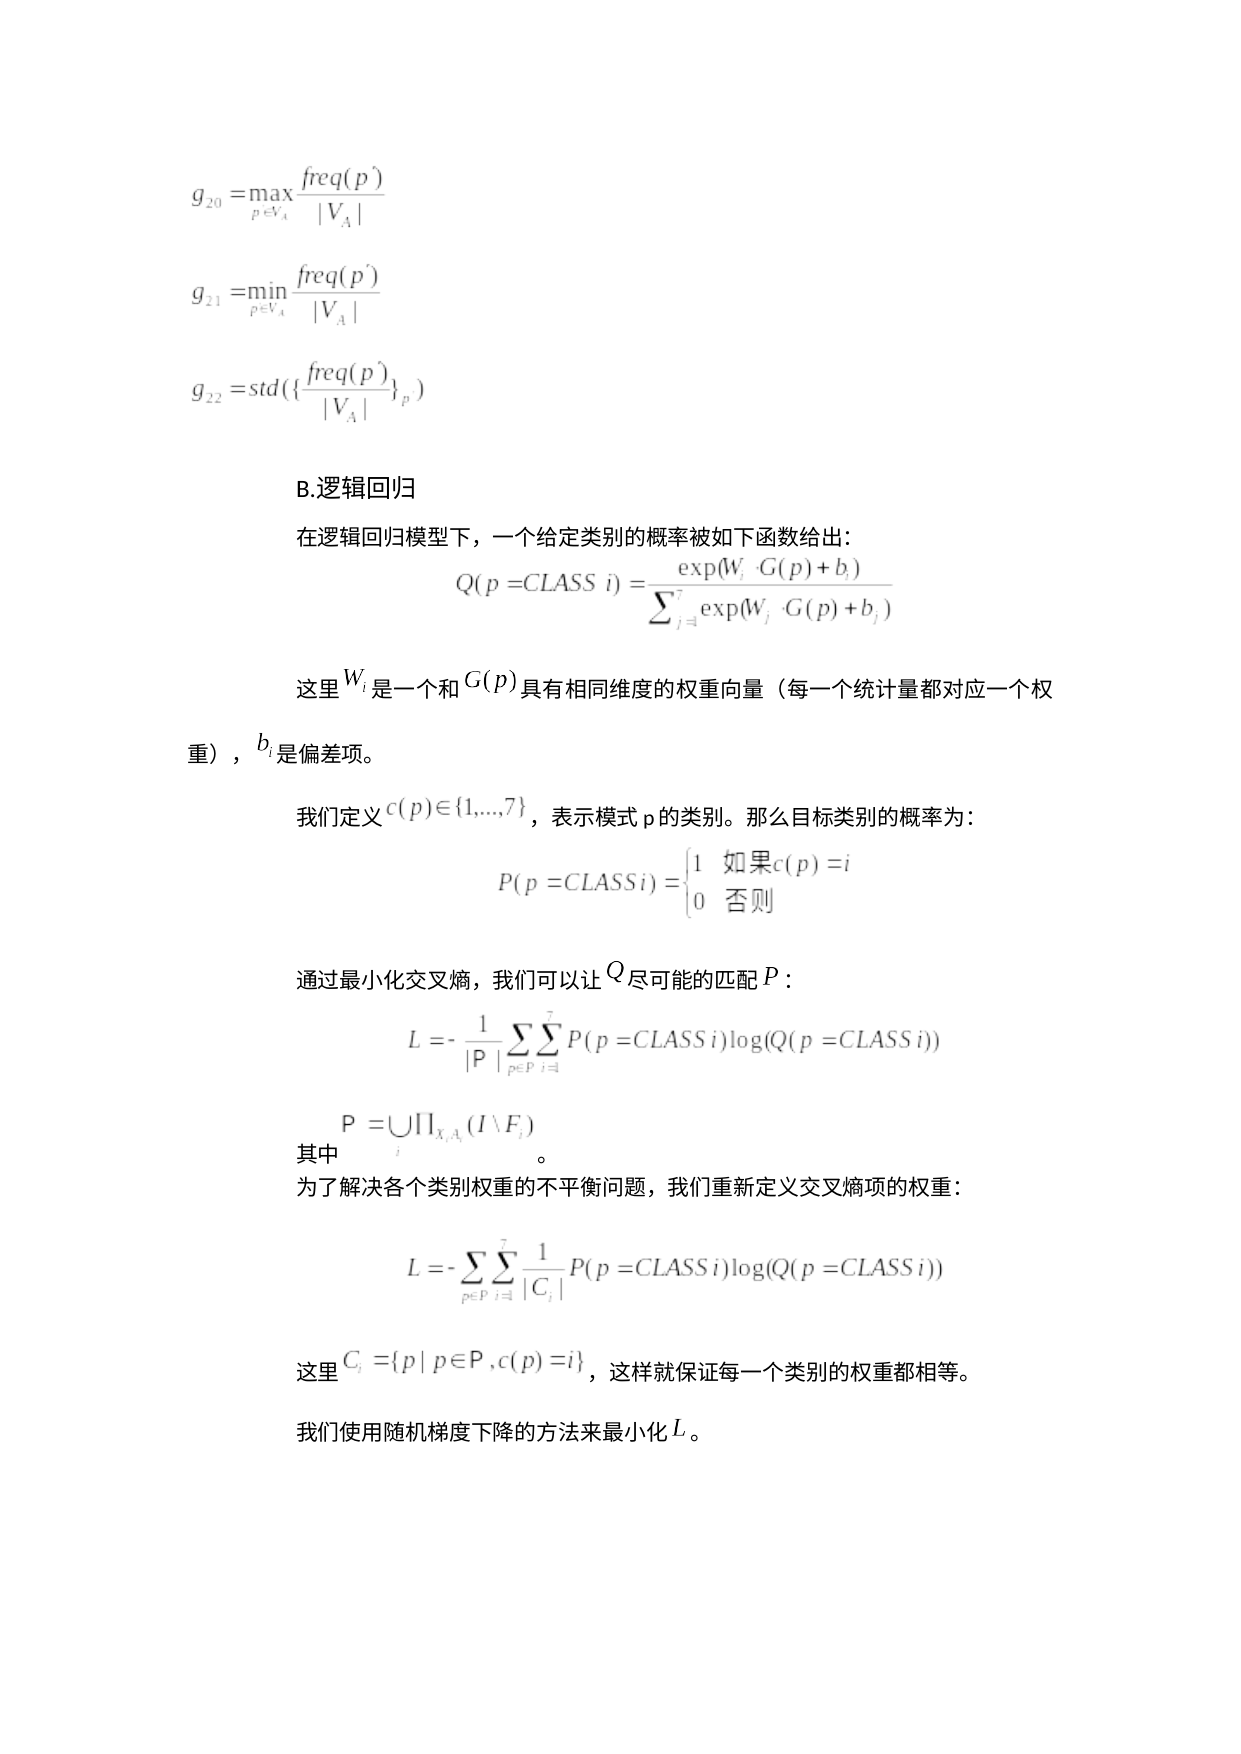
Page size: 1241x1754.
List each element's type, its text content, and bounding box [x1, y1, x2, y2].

text 通过最小化交叉熵，我们可以让尽可能的匹配： [187, 942, 1053, 1007]
text 在逻辑回归模型下，一个给定类别的概率被如下函数给出： [187, 519, 1053, 552]
text 这里是一个和具有相同维度的权重向量（每一个统计量都对应一个权重），是偏差项。 [187, 649, 1053, 779]
text 我们使用随机梯度下降的方法来最小化。 [187, 1397, 1053, 1462]
text 为了解决各个类别权重的不平衡问题，我们重新定义交叉熵项的权重： [187, 1169, 1053, 1202]
text 这里，这样就保证每一个类别的权重都相等。 [187, 1332, 1053, 1397]
text B.逻辑回归 [187, 454, 1053, 519]
text 我们定义，表示模式p的类别。那么目标类别的概率为： [187, 779, 1053, 844]
text 其中。 [187, 1104, 1053, 1169]
